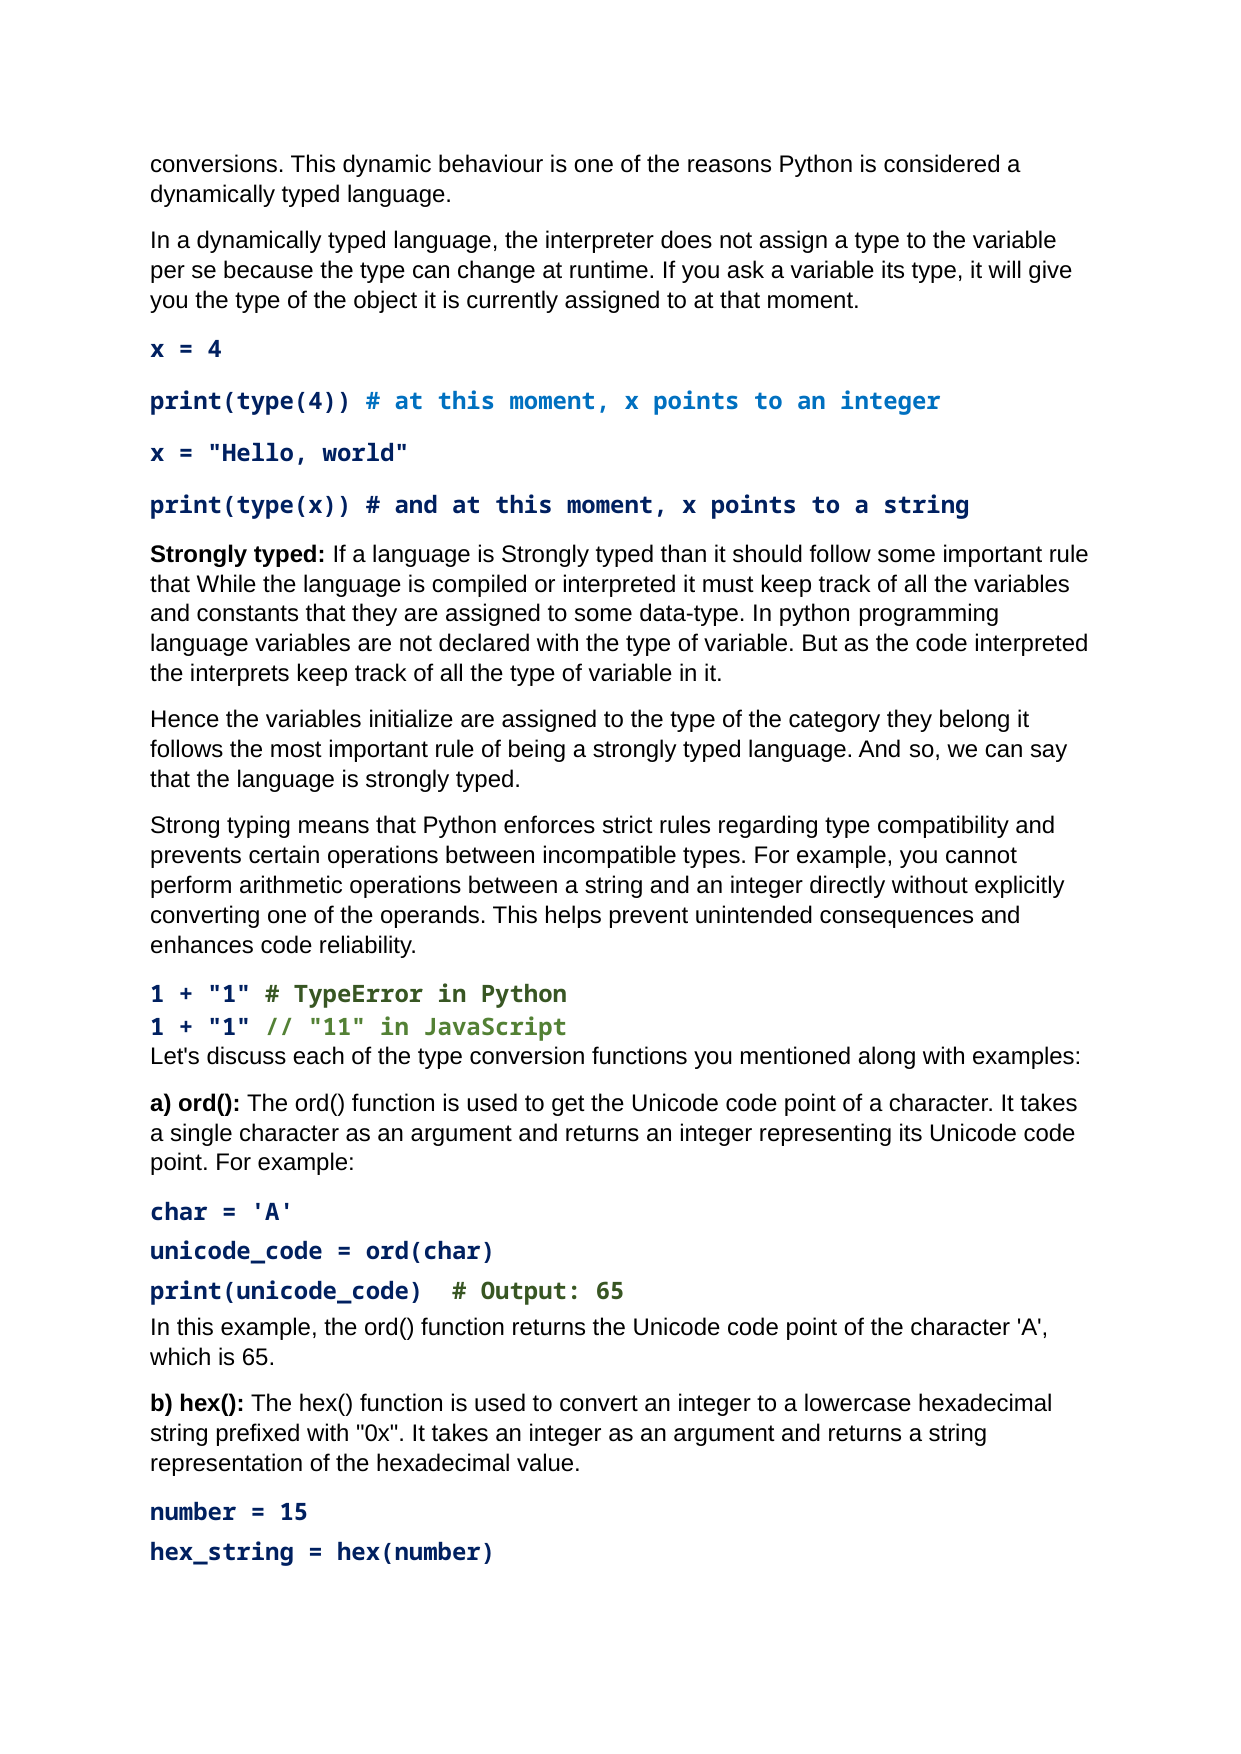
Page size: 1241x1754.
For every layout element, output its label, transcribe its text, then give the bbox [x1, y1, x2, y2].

text x = 4 [150, 332, 1090, 365]
text 1 + "1" // "11" in JavaScript [150, 1010, 1090, 1042]
text Strong typing means that Python enforces strict rules regarding type compatibility and prevents certain operations between incompatible types. For example, you cannot perform arithmetic operations between a string and an integer directly without explicitly converting one of the operands. This helps prevent unintended consequences and enhances code reliability. [150, 811, 1090, 958]
text a) ord(): The ord() function is used to get the Unicode code point of a character. It takes a single character as an argument and returns an integer representing its Unicode code point. For example: [150, 1089, 1090, 1176]
text 1 + "1" # TypeError in Python [150, 977, 1090, 1010]
text hex_string = hex(number) [150, 1534, 1090, 1567]
text print(unicode_code) # Output: 65 [150, 1273, 1090, 1306]
text Strongly typed: If a language is Strongly typed than it should follow some important rule that While the language is compiled or interpreted it must keep track of all the variables and constants that they are assigned to some data-type. In python programming language variables are not declared with the type of variable. But as the code interpreted the interprets keep track of all the type of variable in it. [150, 540, 1090, 687]
text char = 'A' [150, 1195, 1090, 1227]
text Let's discuss each of the type conversion functions you mentioned along with examples: [150, 1042, 1090, 1070]
text number = 15 [150, 1495, 1090, 1528]
text unicode_code = ord(char) [150, 1234, 1090, 1267]
text In this example, the ord() function returns the Unicode code point of the character 'A', which is 65. [150, 1313, 1090, 1370]
text In a dynamically typed language, the interpreter does not assign a type to the variable per se because the type can change at runtime. If you ask a variable its type, it will give you the type of the object it is currently assigned to at that moment. [150, 226, 1090, 313]
text print(type(4)) # at this moment, x points to an integer [150, 384, 1090, 417]
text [150, 150, 1090, 207]
text print(type(x)) # and at this moment, x points to a string [150, 488, 1090, 521]
text b) hex(): The hex() function is used to convert an integer to a lowercase hexadecimal string prefixed with "0x". It takes an integer as an argument and returns a string representation of the hexadecimal value. [150, 1389, 1090, 1476]
text Hence the variables initialize are assigned to the type of the category they belong it follows the most important rule of being a strongly typed language. And so, we can say that the language is strongly typed. [150, 705, 1090, 793]
text x = "Hello, world" [150, 436, 1090, 469]
